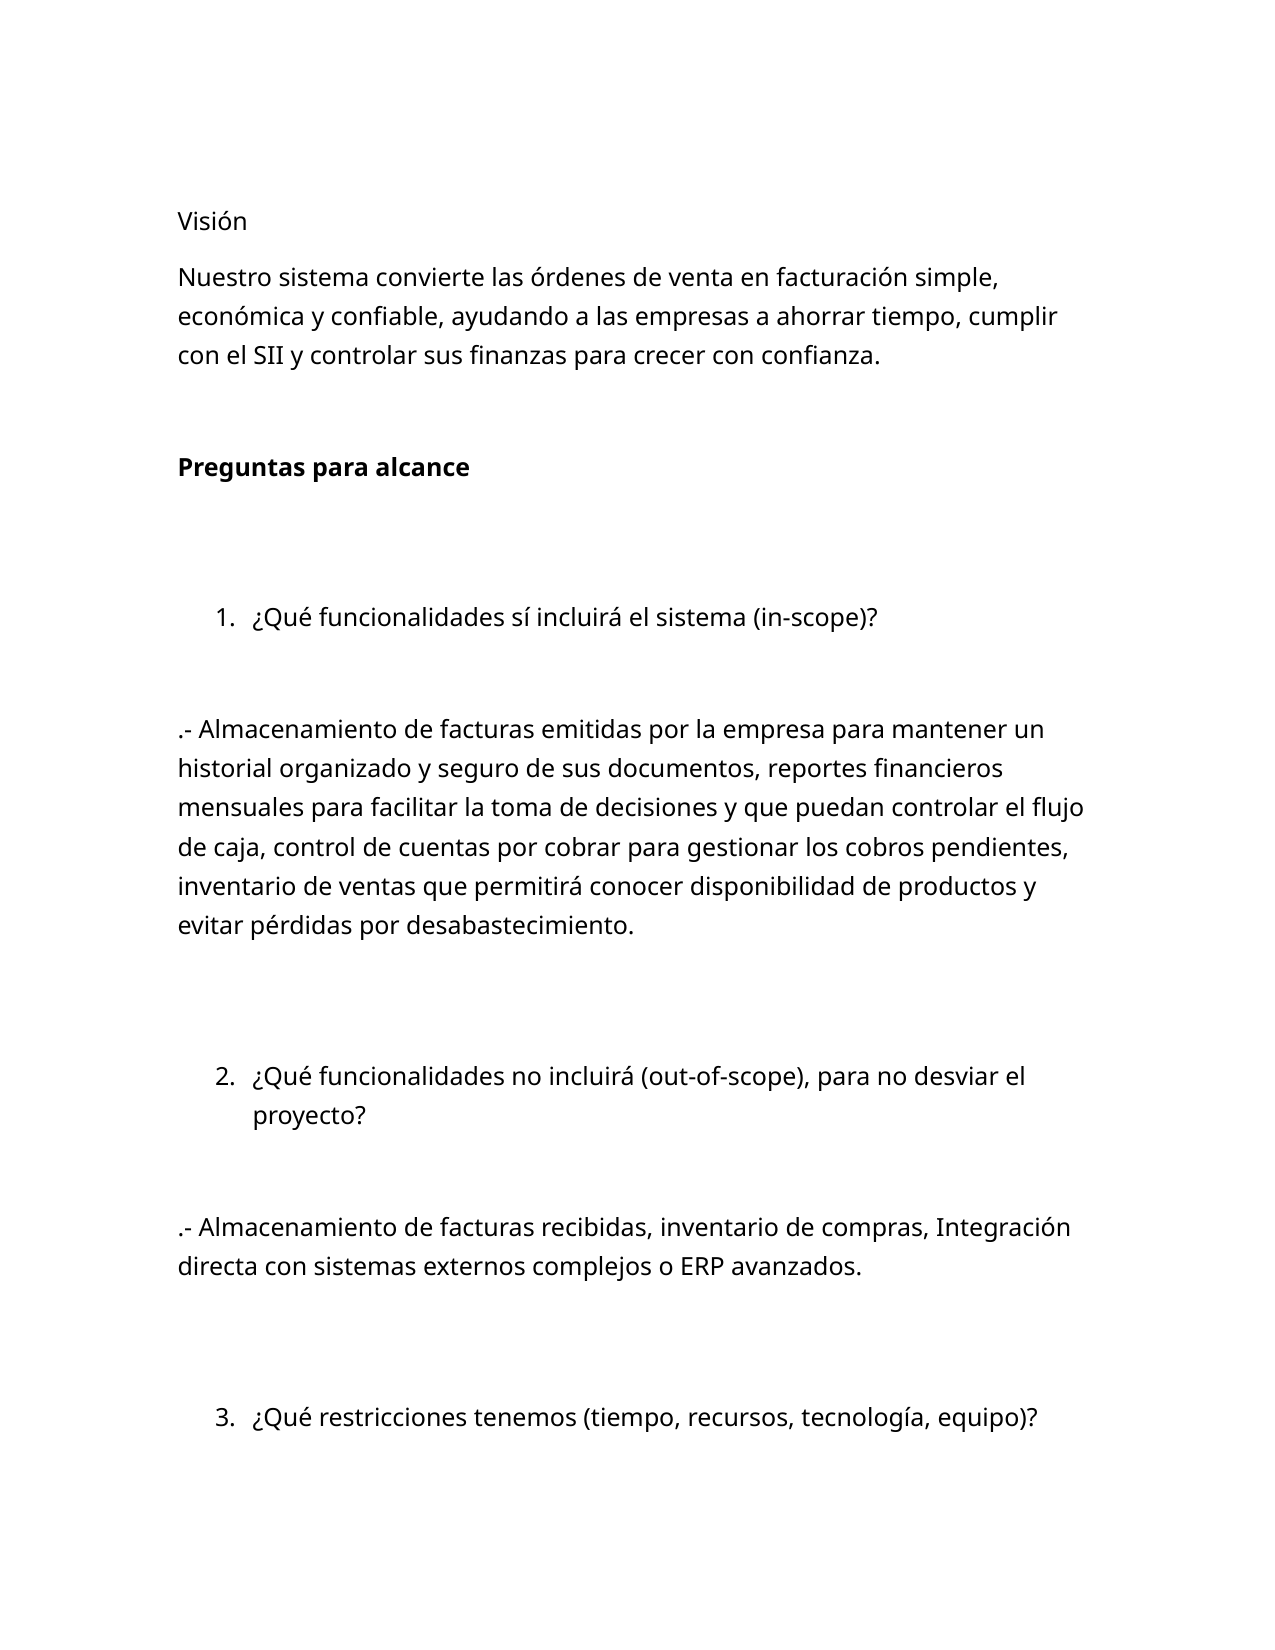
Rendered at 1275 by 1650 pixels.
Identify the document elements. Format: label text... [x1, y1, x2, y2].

text Nuestro sistema convierte las órdenes de venta en facturación simple, económica y confiable, ayudando a las empresas a ahorrar tiempo, cumplir con el SII y controlar sus finanzas para crecer con confianza. [177, 259, 1098, 372]
list ¿Qué funcionalidades no incluirá (out-of-scope), para no desviar el proyecto? [215, 1058, 1098, 1132]
list ¿Qué restricciones tenemos (tiempo, recursos, tecnología, equipo)? [215, 1399, 1098, 1433]
text .- Almacenamiento de facturas emitidas por la empresa para mantener un historial organizado y seguro de sus documentos, reportes financieros mensuales para facilitar la toma de decisiones y que puedan controlar el flujo de caja, control de cuentas por cobrar para gestionar los cobros pendientes, inventario de ventas que permitirá conocer disponibilidad de productos y evitar pérdidas por desabastecimiento. [177, 712, 1098, 942]
text Visión [177, 203, 1098, 237]
list ¿Qué funcionalidades sí incluirá el sistema (in-scope)? [215, 600, 1098, 634]
text Preguntas para alcance [177, 449, 1098, 483]
text .- Almacenamiento de facturas recibidas, inventario de compras, Integración directa con sistemas externos complejos o ERP avanzados. [177, 1209, 1098, 1282]
